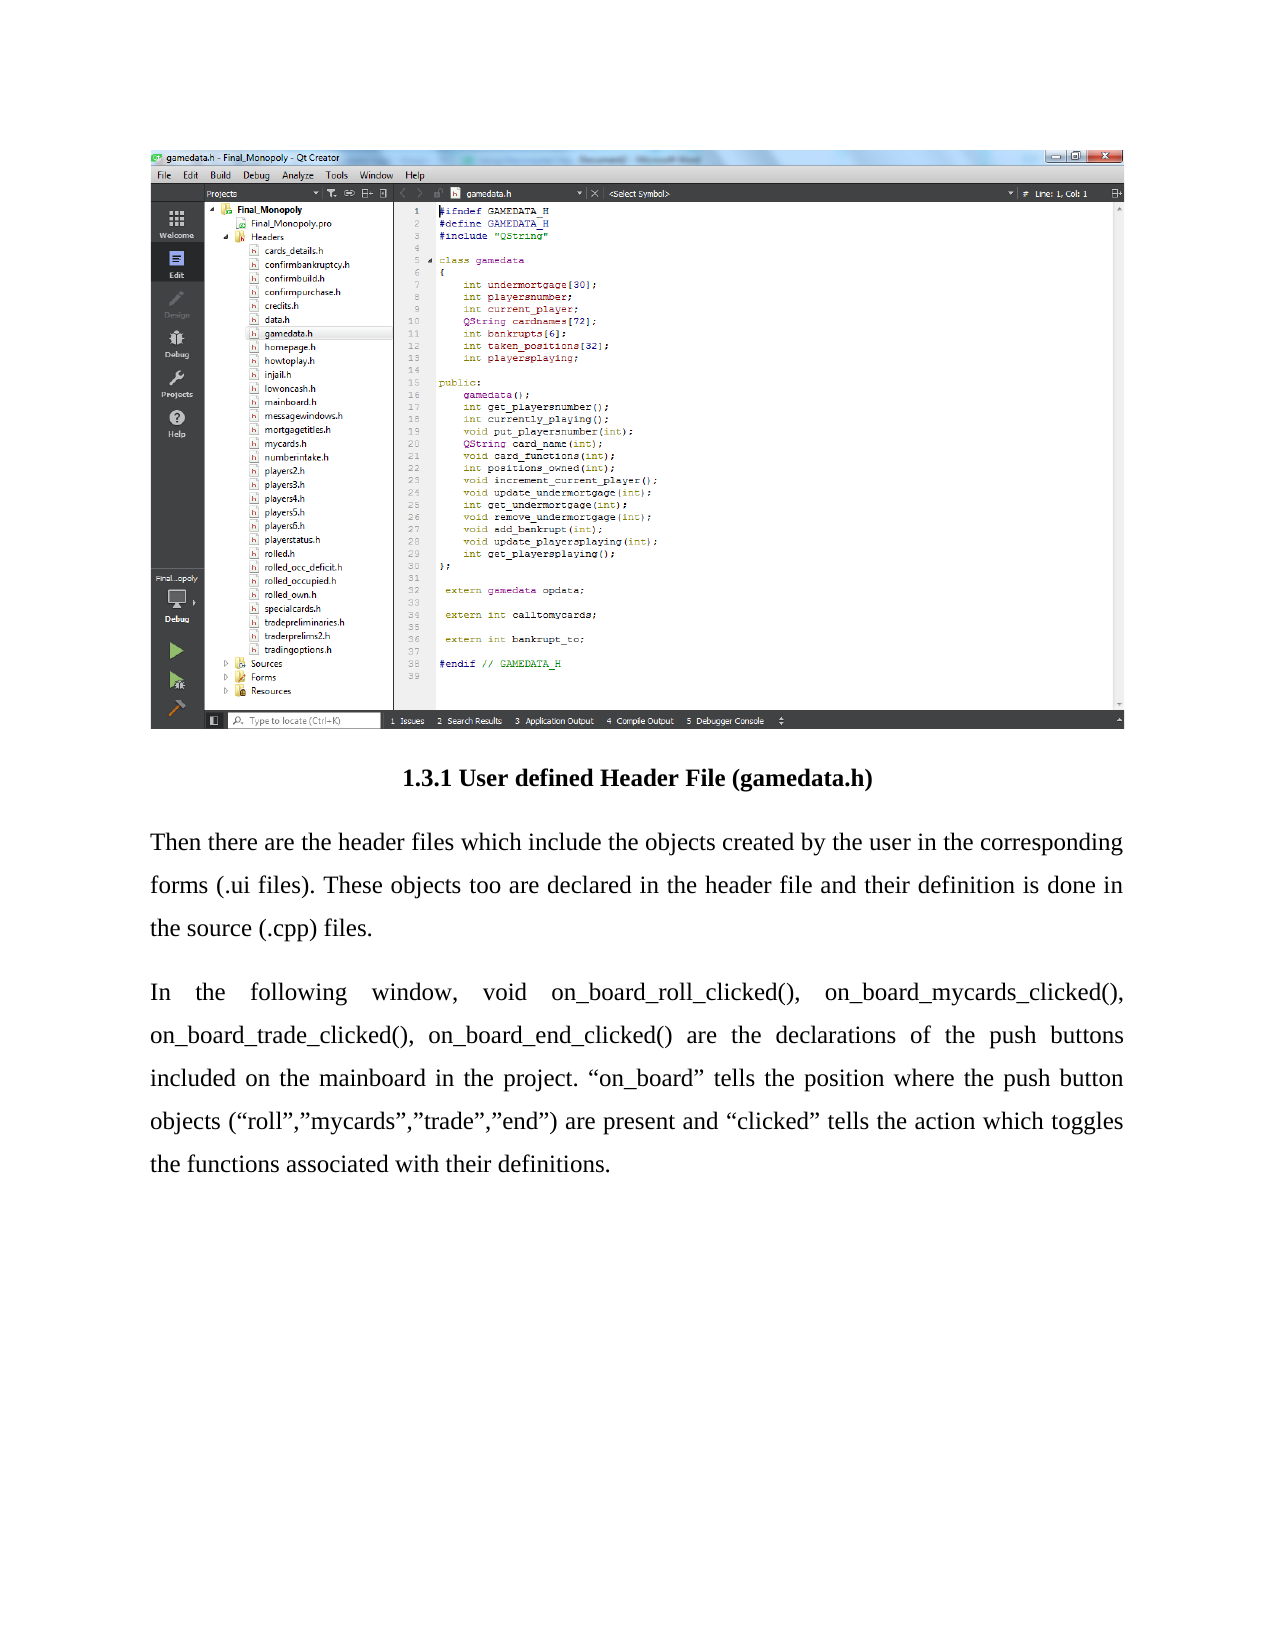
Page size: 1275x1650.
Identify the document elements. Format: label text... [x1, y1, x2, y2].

picture [150, 150, 1125, 729]
text 1.3.1 User defined Header File (gamedata.h) [150, 763, 1125, 792]
text In the following window, void on_board_roll_clicked(), on_board_mycards_clicked(), on_board_trade_clicked(), on_board_end_clicked() are the declarations of the push buttons included on the mainboard in the project. “on_board” tells the position where the push button objects (“roll”,”mycards”,”trade”,”end”) are present and “clicked” tells the action which toggles the functions associated with their definitions. [150, 977, 1125, 1178]
text Then there are the header files which include the objects created by the user in the corresponding forms (.ui files). These objects too are declared in the header file and their definition is done in the source (.cpp) files. [150, 827, 1125, 942]
